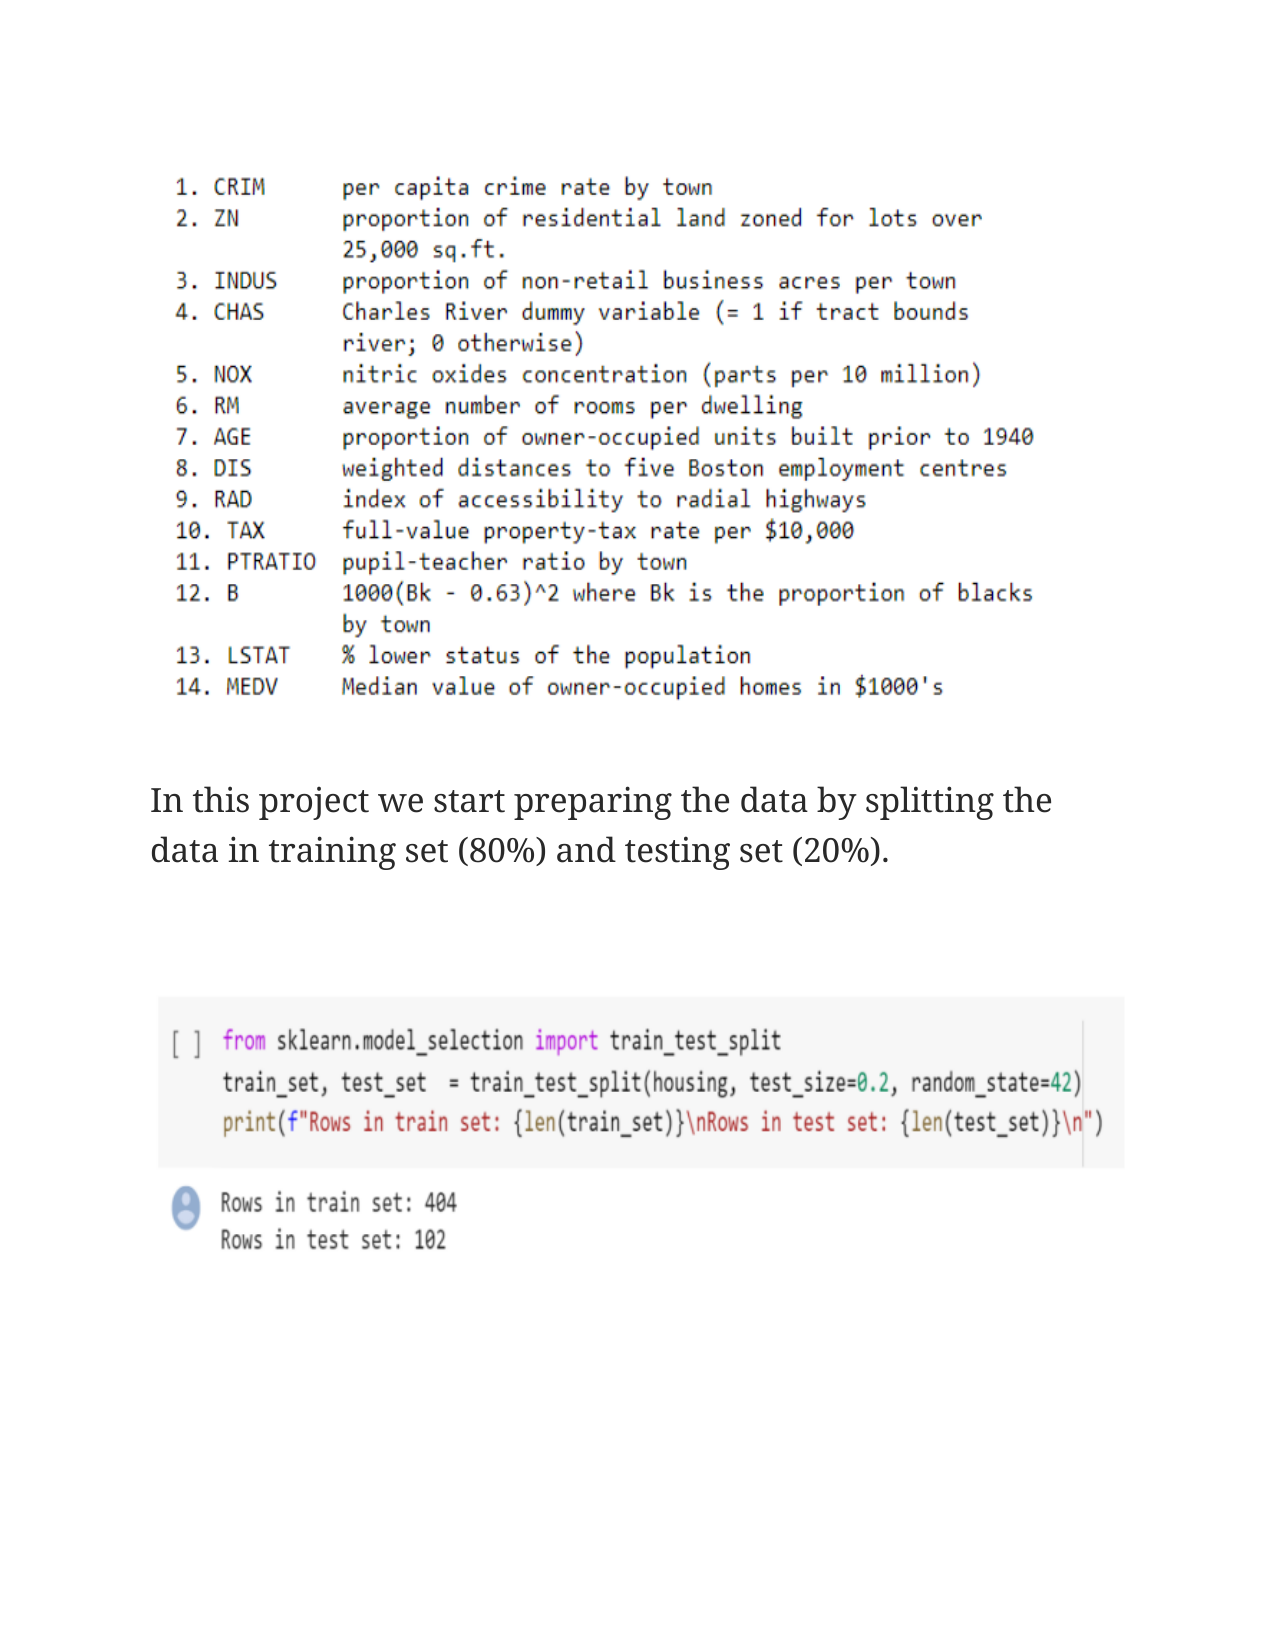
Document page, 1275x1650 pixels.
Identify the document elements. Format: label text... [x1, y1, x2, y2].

picture [150, 150, 1091, 721]
picture [150, 972, 1125, 1298]
text In this project we start preparing the data by splitting the data in training set (80%) and testing set (20%). [150, 773, 1125, 873]
